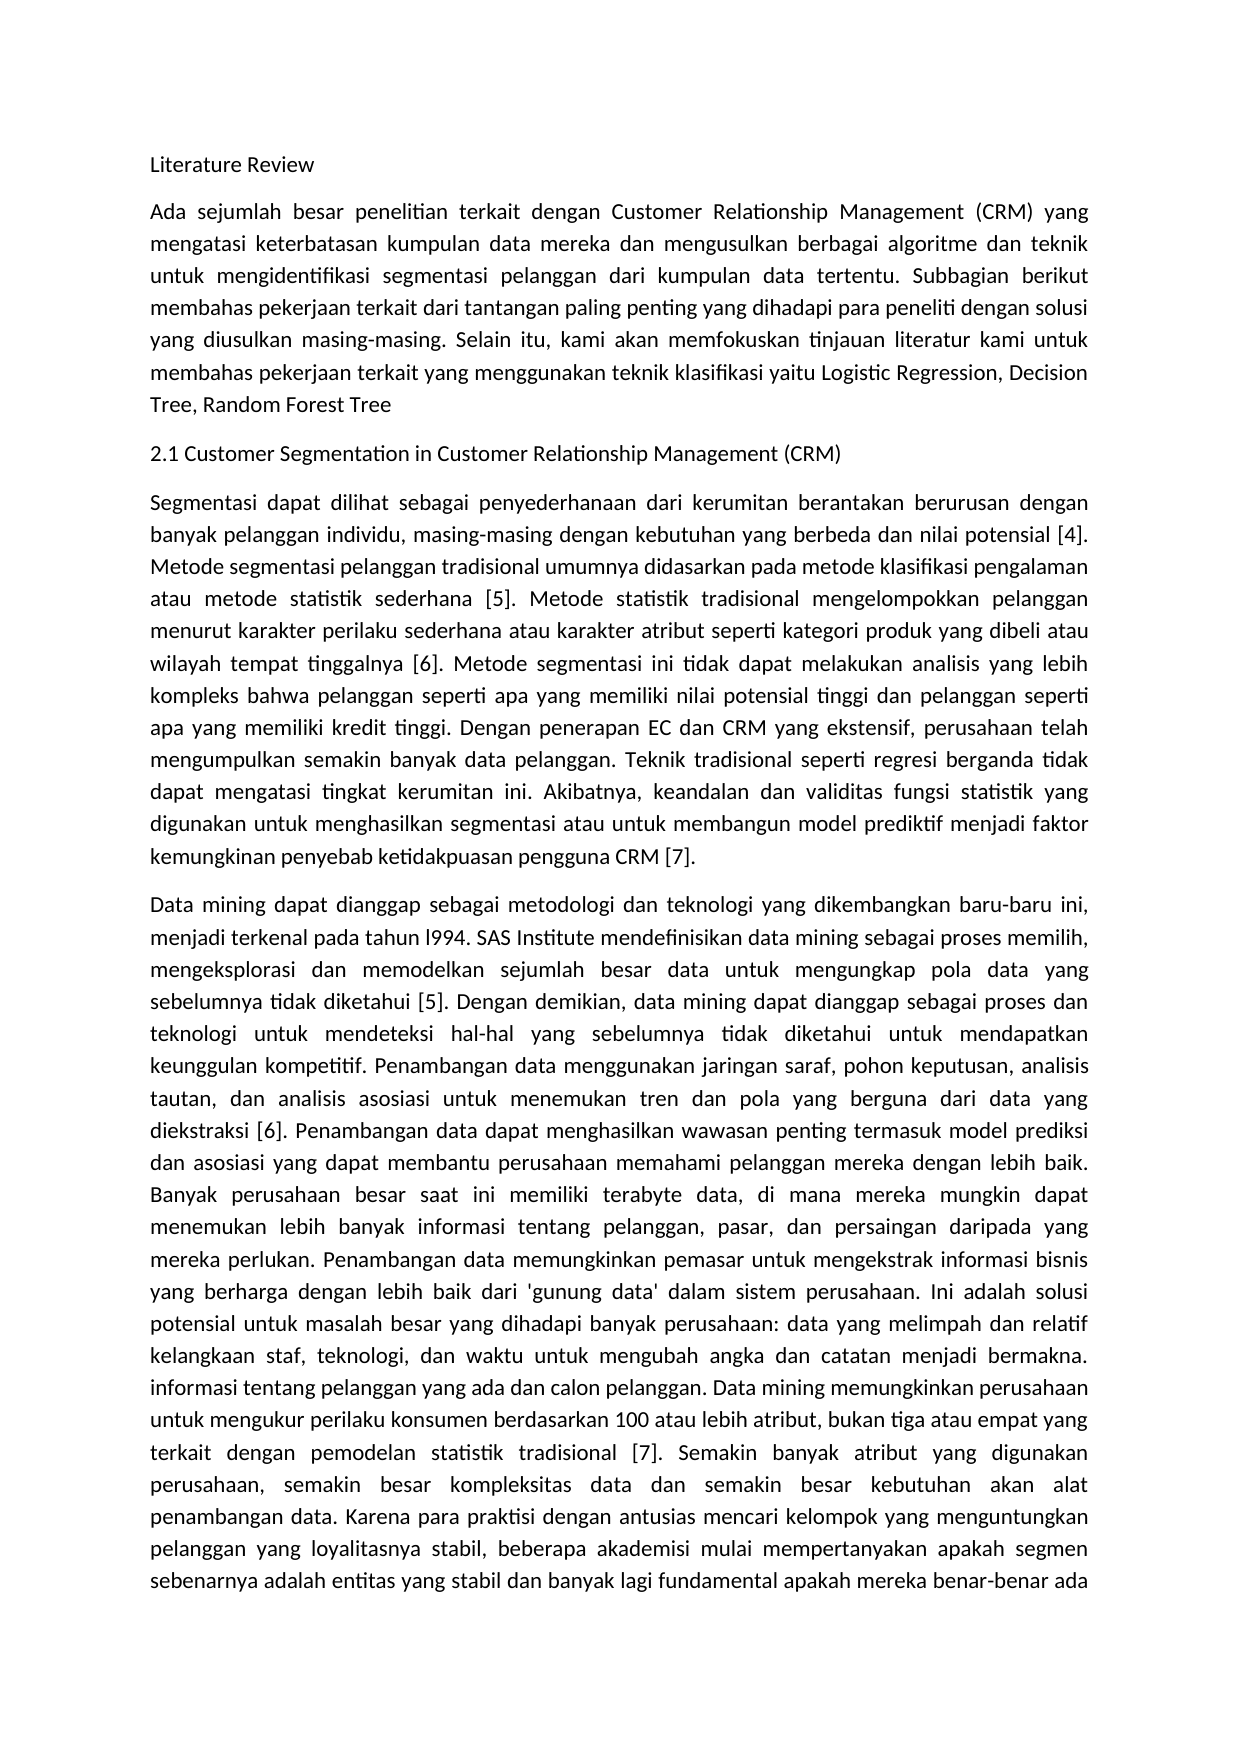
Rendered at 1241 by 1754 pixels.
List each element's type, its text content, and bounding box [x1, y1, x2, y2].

text 2.1 Customer Segmentation in Customer Relationship Management (CRM) [150, 439, 1090, 467]
text Ada sejumlah besar penelitian terkait dengan Customer Relationship Management (CRM) yang mengatasi keterbatasan kumpulan data mereka dan mengusulkan berbagai algoritme dan teknik untuk mengidentifikasi segmentasi pelanggan dari kumpulan data tertentu. Subbagian berikut membahas pekerjaan terkait dari tantangan paling penting yang dihadapi para peneliti dengan solusi yang diusulkan masing-masing. Selain itu, kami akan memfokuskan tinjauan literatur kami untuk membahas pekerjaan terkait yang menggunakan teknik klasifikasi yaitu Logistic Regression, Decision Tree, Random Forest Tree [150, 197, 1090, 418]
text Segmentasi dapat dilihat sebagai penyederhanaan dari kerumitan berantakan berurusan dengan banyak pelanggan individu, masing-masing dengan kebutuhan yang berbeda dan nilai potensial [4]. Metode segmentasi pelanggan tradisional umumnya didasarkan pada metode klasifikasi pengalaman atau metode statistik sederhana [5]. Metode statistik tradisional mengelompokkan pelanggan menurut karakter perilaku sederhana atau karakter atribut seperti kategori produk yang dibeli atau wilayah tempat tinggalnya [6]. Metode segmentasi ini tidak dapat melakukan analisis yang lebih kompleks bahwa pelanggan seperti apa yang memiliki nilai potensial tinggi dan pelanggan seperti apa yang memiliki kredit tinggi. Dengan penerapan EC dan CRM yang ekstensif, perusahaan telah mengumpulkan semakin banyak data pelanggan. Teknik tradisional seperti regresi berganda tidak dapat mengatasi tingkat kerumitan ini. Akibatnya, keandalan dan validitas fungsi statistik yang digunakan untuk menghasilkan segmentasi atau untuk membangun model prediktif menjadi faktor kemungkinan penyebab ketidakpuasan pengguna CRM [7]. [150, 488, 1090, 870]
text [150, 891, 1090, 1594]
text Literature Review [150, 150, 1090, 178]
